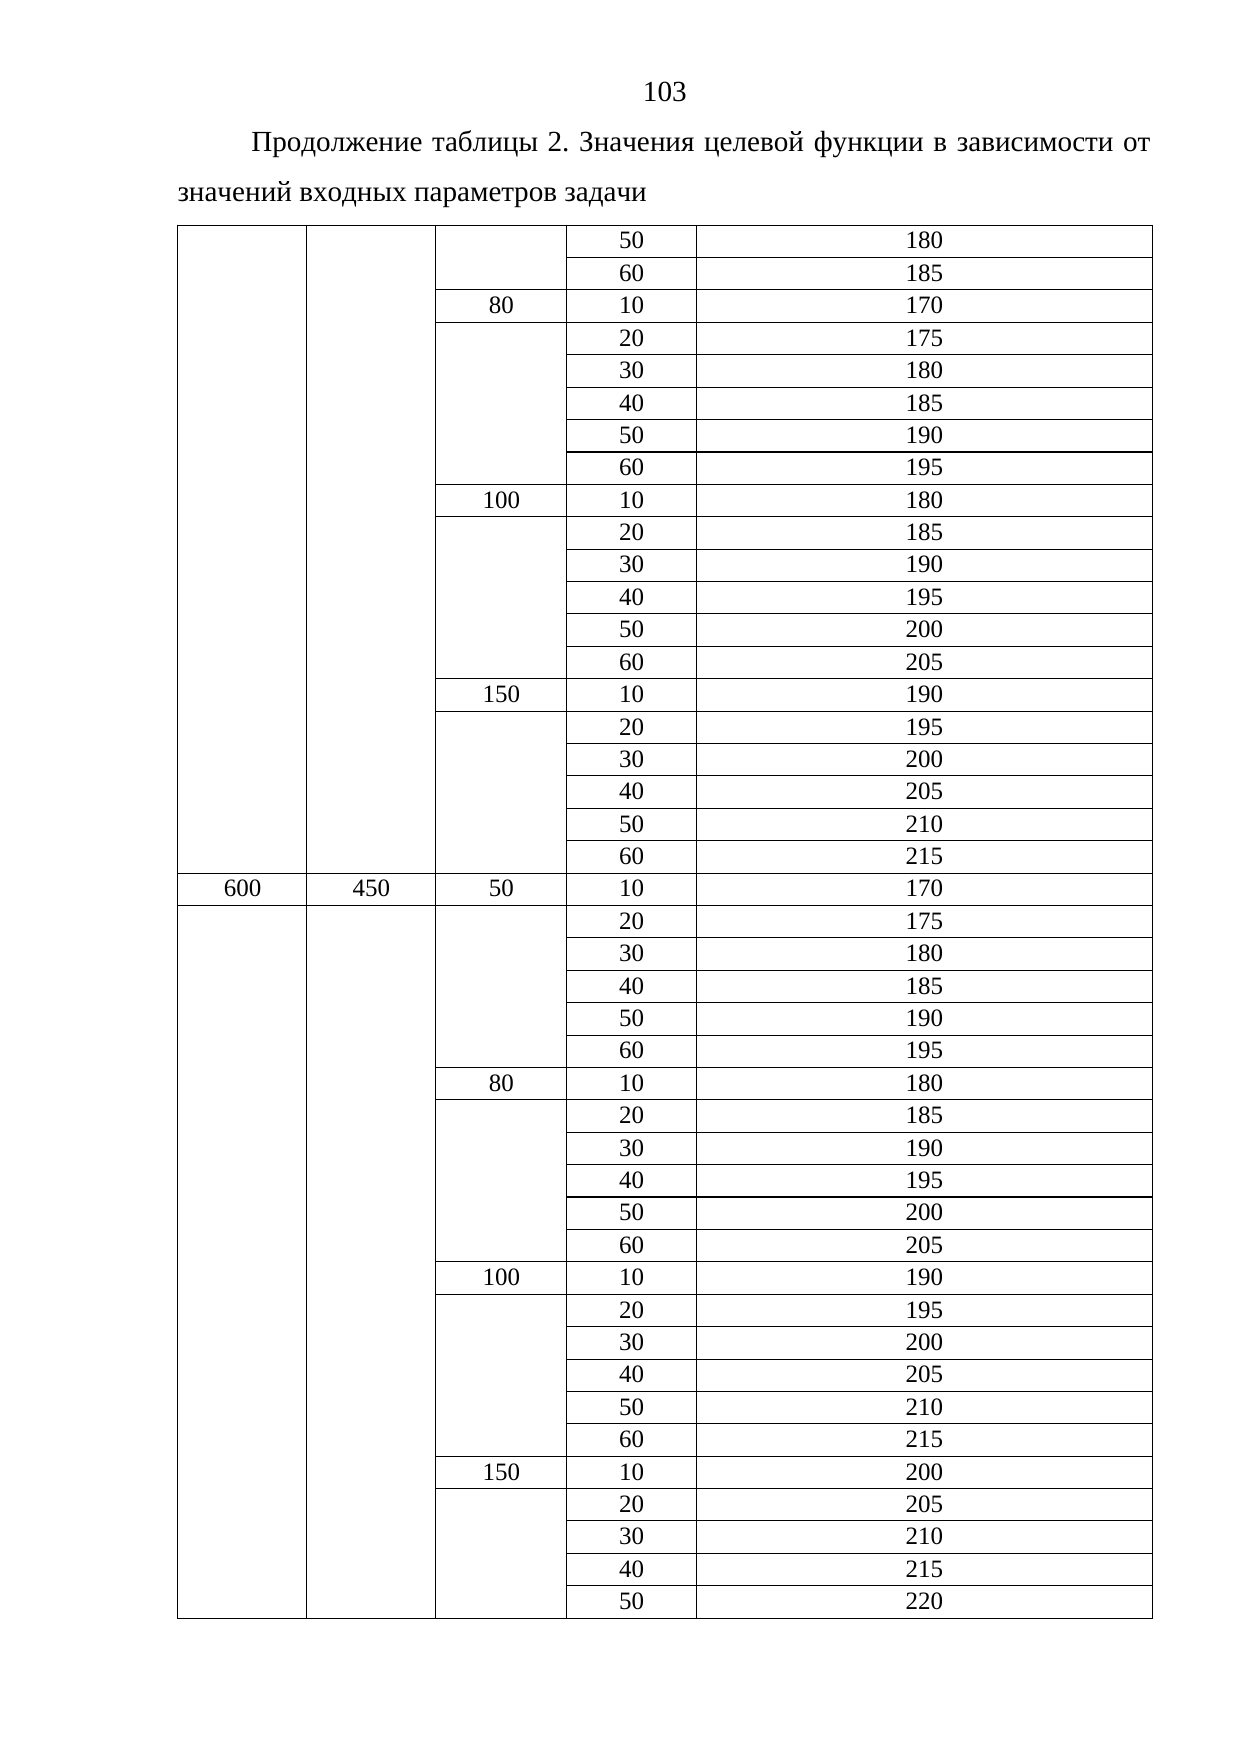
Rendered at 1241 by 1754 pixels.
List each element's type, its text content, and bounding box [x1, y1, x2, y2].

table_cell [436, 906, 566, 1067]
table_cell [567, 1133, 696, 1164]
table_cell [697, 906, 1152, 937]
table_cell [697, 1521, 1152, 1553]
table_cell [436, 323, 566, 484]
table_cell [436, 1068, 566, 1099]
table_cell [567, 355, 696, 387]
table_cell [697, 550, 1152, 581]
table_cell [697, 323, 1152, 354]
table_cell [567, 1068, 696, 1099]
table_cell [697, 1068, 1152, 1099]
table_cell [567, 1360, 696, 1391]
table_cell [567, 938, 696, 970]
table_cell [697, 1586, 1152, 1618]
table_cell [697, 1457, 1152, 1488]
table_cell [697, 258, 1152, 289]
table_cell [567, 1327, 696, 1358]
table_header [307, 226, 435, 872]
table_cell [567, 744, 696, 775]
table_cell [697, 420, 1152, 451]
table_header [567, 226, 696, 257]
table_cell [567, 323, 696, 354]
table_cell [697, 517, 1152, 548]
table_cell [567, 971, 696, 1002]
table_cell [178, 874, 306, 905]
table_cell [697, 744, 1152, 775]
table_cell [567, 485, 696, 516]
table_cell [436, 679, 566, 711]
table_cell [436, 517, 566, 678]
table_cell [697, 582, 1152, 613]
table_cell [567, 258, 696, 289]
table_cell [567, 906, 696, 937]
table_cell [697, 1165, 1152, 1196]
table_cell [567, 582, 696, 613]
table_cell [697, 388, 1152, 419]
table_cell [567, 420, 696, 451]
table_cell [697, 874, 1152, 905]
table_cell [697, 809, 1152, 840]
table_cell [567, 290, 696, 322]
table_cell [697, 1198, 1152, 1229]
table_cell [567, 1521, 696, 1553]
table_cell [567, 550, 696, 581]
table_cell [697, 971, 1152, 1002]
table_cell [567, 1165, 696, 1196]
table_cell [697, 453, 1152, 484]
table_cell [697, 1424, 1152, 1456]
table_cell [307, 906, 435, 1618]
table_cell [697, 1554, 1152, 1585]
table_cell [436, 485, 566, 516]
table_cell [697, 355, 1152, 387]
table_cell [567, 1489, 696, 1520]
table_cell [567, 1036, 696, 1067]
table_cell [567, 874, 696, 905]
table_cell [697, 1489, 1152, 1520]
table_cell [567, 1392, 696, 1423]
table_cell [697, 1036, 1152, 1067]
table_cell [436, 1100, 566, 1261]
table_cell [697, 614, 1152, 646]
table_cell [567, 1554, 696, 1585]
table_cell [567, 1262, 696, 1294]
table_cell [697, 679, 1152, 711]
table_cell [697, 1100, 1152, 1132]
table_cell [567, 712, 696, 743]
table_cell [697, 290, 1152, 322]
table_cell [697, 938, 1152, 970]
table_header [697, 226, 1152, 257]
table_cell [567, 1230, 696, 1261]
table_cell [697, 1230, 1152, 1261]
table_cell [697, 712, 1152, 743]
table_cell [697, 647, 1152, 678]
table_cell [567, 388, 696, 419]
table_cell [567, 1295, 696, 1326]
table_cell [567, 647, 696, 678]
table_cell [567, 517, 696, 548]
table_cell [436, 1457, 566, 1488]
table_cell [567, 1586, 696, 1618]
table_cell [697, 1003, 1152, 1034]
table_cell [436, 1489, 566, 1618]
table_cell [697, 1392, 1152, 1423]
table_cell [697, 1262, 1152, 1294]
text Продолжение таблицы 2. Значения целевой функции в зависимости от значений входных параметров задачи [177, 124, 1152, 208]
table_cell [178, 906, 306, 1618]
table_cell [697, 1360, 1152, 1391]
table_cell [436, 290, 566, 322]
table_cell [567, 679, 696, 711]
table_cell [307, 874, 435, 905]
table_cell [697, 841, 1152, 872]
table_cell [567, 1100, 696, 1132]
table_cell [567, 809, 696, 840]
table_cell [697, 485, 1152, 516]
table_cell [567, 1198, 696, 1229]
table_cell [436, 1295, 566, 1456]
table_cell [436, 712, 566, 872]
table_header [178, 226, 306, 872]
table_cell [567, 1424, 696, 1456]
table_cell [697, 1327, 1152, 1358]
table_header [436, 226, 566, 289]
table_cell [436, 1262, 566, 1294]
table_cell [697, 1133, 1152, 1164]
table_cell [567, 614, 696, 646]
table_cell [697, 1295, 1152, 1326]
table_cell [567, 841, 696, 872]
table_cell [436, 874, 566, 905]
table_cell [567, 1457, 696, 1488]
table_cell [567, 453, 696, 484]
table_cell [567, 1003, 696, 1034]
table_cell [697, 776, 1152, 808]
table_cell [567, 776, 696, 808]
